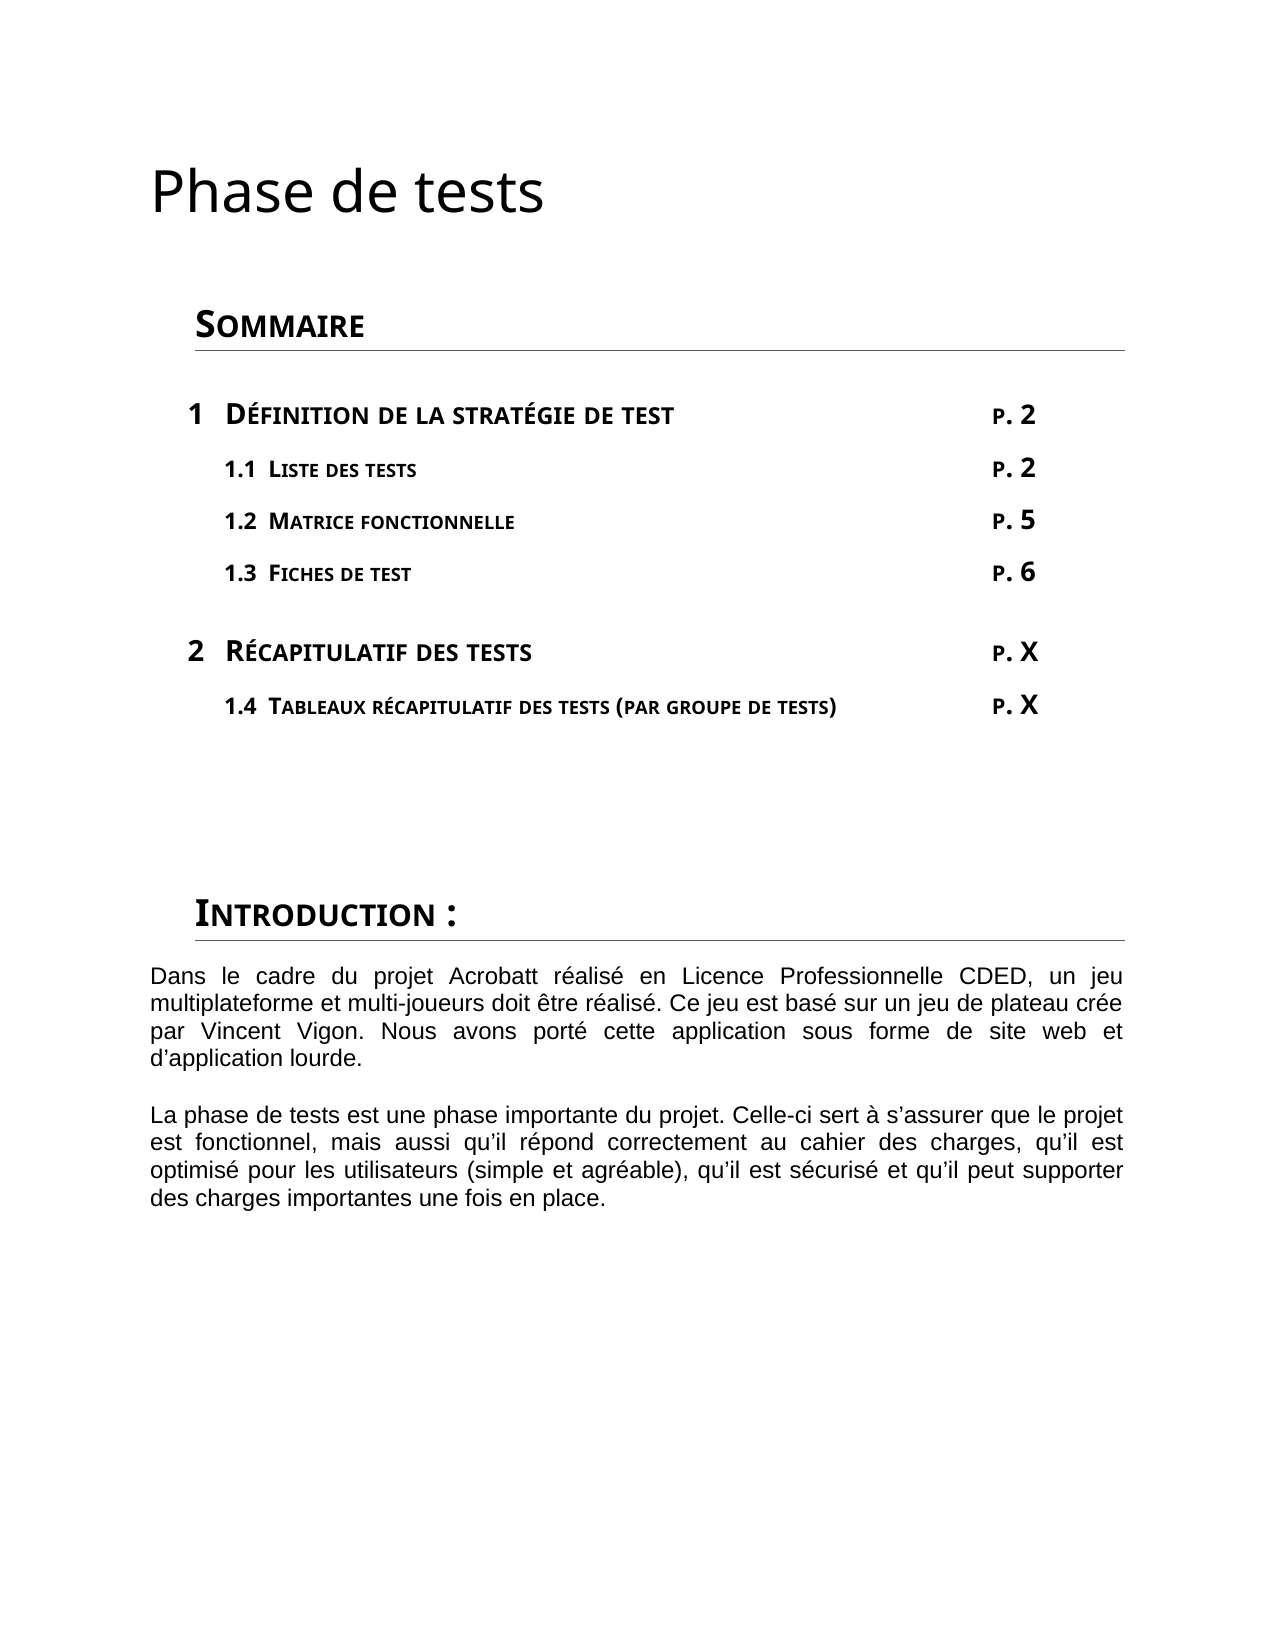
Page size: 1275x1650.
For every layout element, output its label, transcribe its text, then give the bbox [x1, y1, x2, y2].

subtitle Tableaux récapitulatif des tests (par groupe de tests) p. X [224, 685, 1125, 722]
subtitle Matrice fonctionnelle p. 5 [224, 501, 1125, 537]
subtitle Récapitulatif des tests p. X [187, 630, 1125, 670]
subtitle Liste des tests p. 2 [224, 448, 1125, 485]
subtitle Introduction : [195, 887, 1125, 940]
text La phase de tests est une phase importante du projet. Celle-ci sert à s’assurer que le projet est fonctionnel, mais aussi qu’il répond correctement au cahier des charges, qu’il est optimisé pour les utilisateurs (simple et agréable), qu’il est sécurisé et qu’il peut supporter des charges importantes une fois en place. [150, 1101, 1125, 1211]
title Phase de tests [150, 150, 1125, 229]
subtitle Fiches de test p. 6 [224, 553, 1125, 590]
subtitle Sommaire [195, 297, 1125, 350]
subtitle Définition de la stratégie de test p. 2 [187, 393, 1125, 433]
text Dans le cadre du projet Acrobatt réalisé en Licence Professionnelle CDED, un jeu multiplateforme et multi-joueurs doit être réalisé. Ce jeu est basé sur un jeu de plateau crée par Vincent Vigon. Nous avons porté cette application sous forme de site web et d’application lourde. [150, 962, 1125, 1072]
